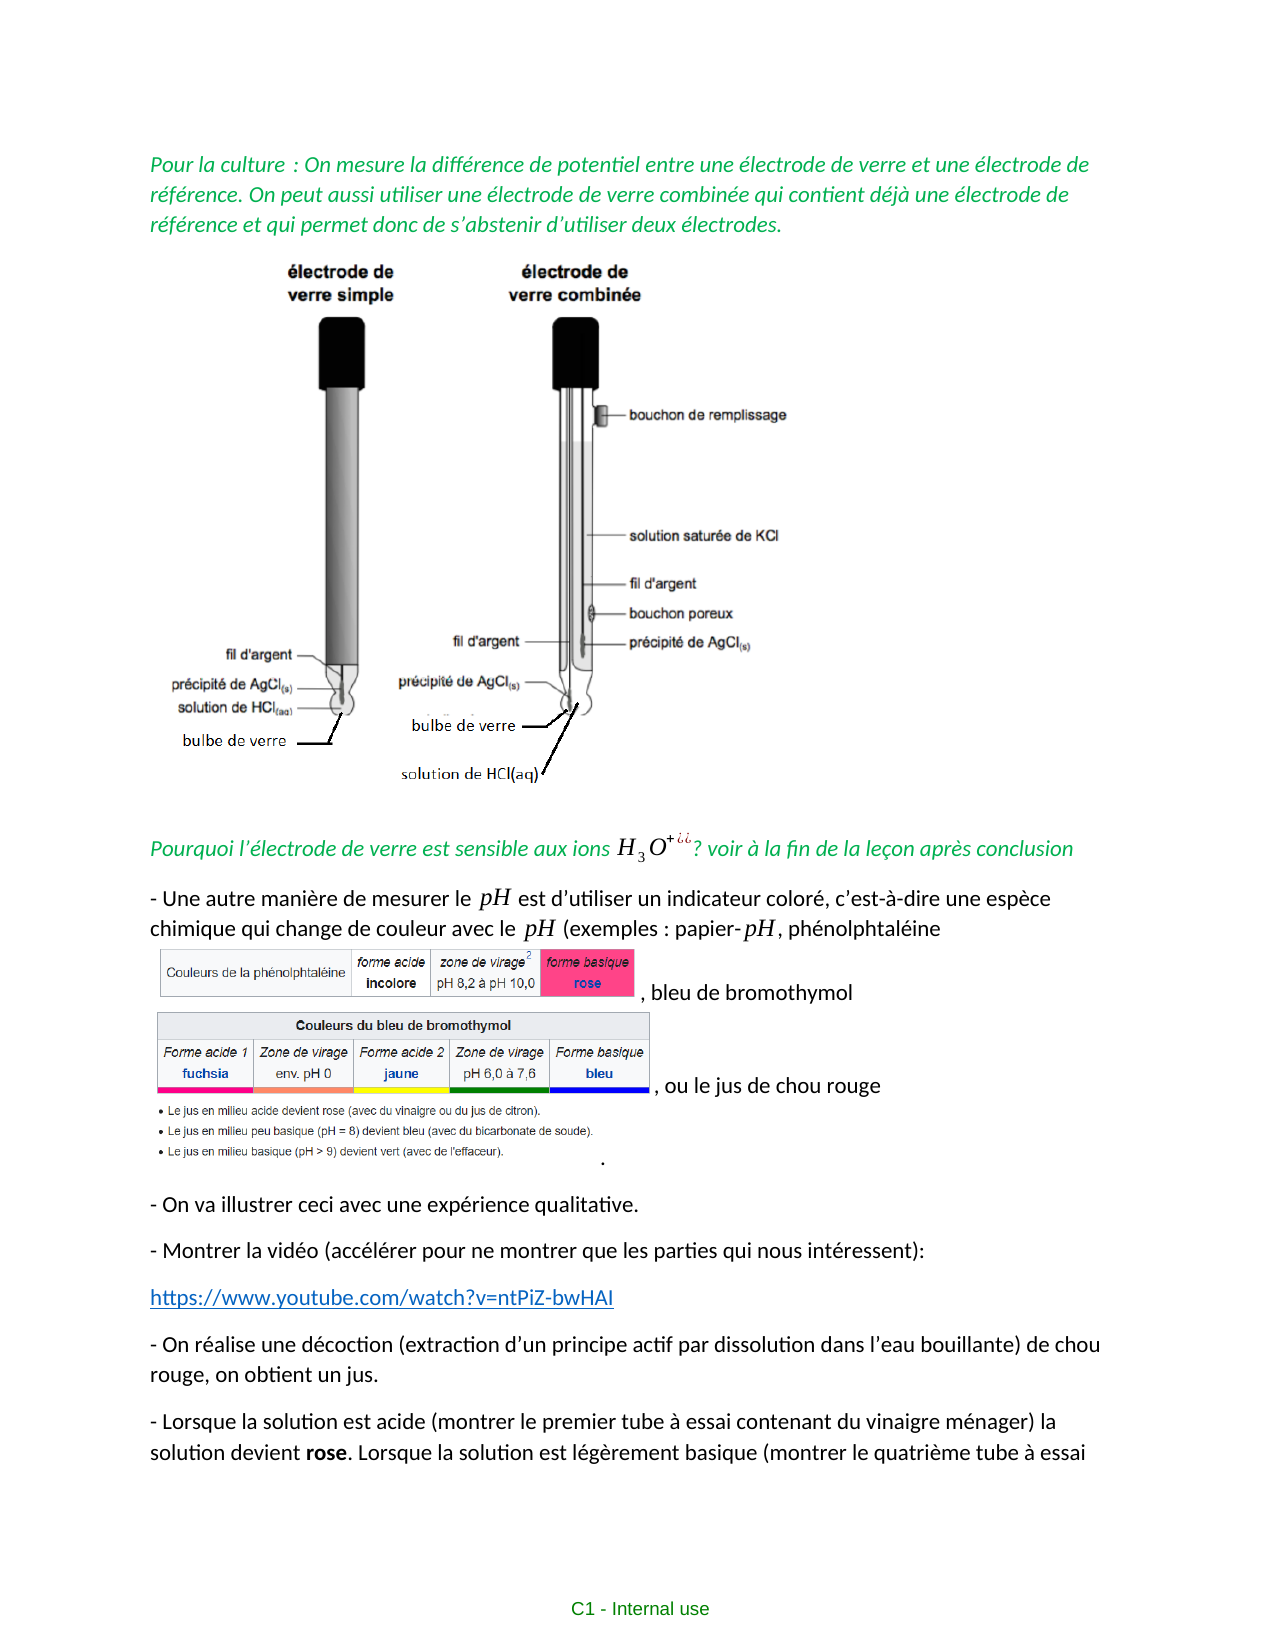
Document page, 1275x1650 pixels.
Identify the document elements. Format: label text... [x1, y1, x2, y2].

text https://www.youtube.com/watch?v=ntPiZ-bwHAI [150, 1283, 1125, 1311]
picture [150, 257, 811, 814]
text - On va illustrer ceci avec une expérience qualitative. [150, 1190, 1125, 1218]
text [150, 1407, 1125, 1466]
picture [150, 1101, 600, 1166]
text Pour la culture : On mesure la différence de potentiel entre une électrode de verre et une électrode de référence. On peut aussi utiliser une électrode de verre combinée qui contient déjà une électrode de référence et qui permet donc de s’abstenir d’utiliser deux électrodes. [150, 150, 1125, 238]
picture [150, 944, 640, 1000]
text - Montrer la vidéo (accélérer pour ne montrer que les parties qui nous intéressent): [150, 1237, 1125, 1264]
text - On réalise une décoction (extraction d’un principe actif par dissolution dans l’eau bouillante) de chou rouge, on obtient un jus. [150, 1330, 1125, 1388]
text Pourquoi l’électrode de verre est sensible aux ions ? voir à la fin de la leçon après conclusion [150, 832, 1125, 865]
picture [150, 1007, 654, 1094]
